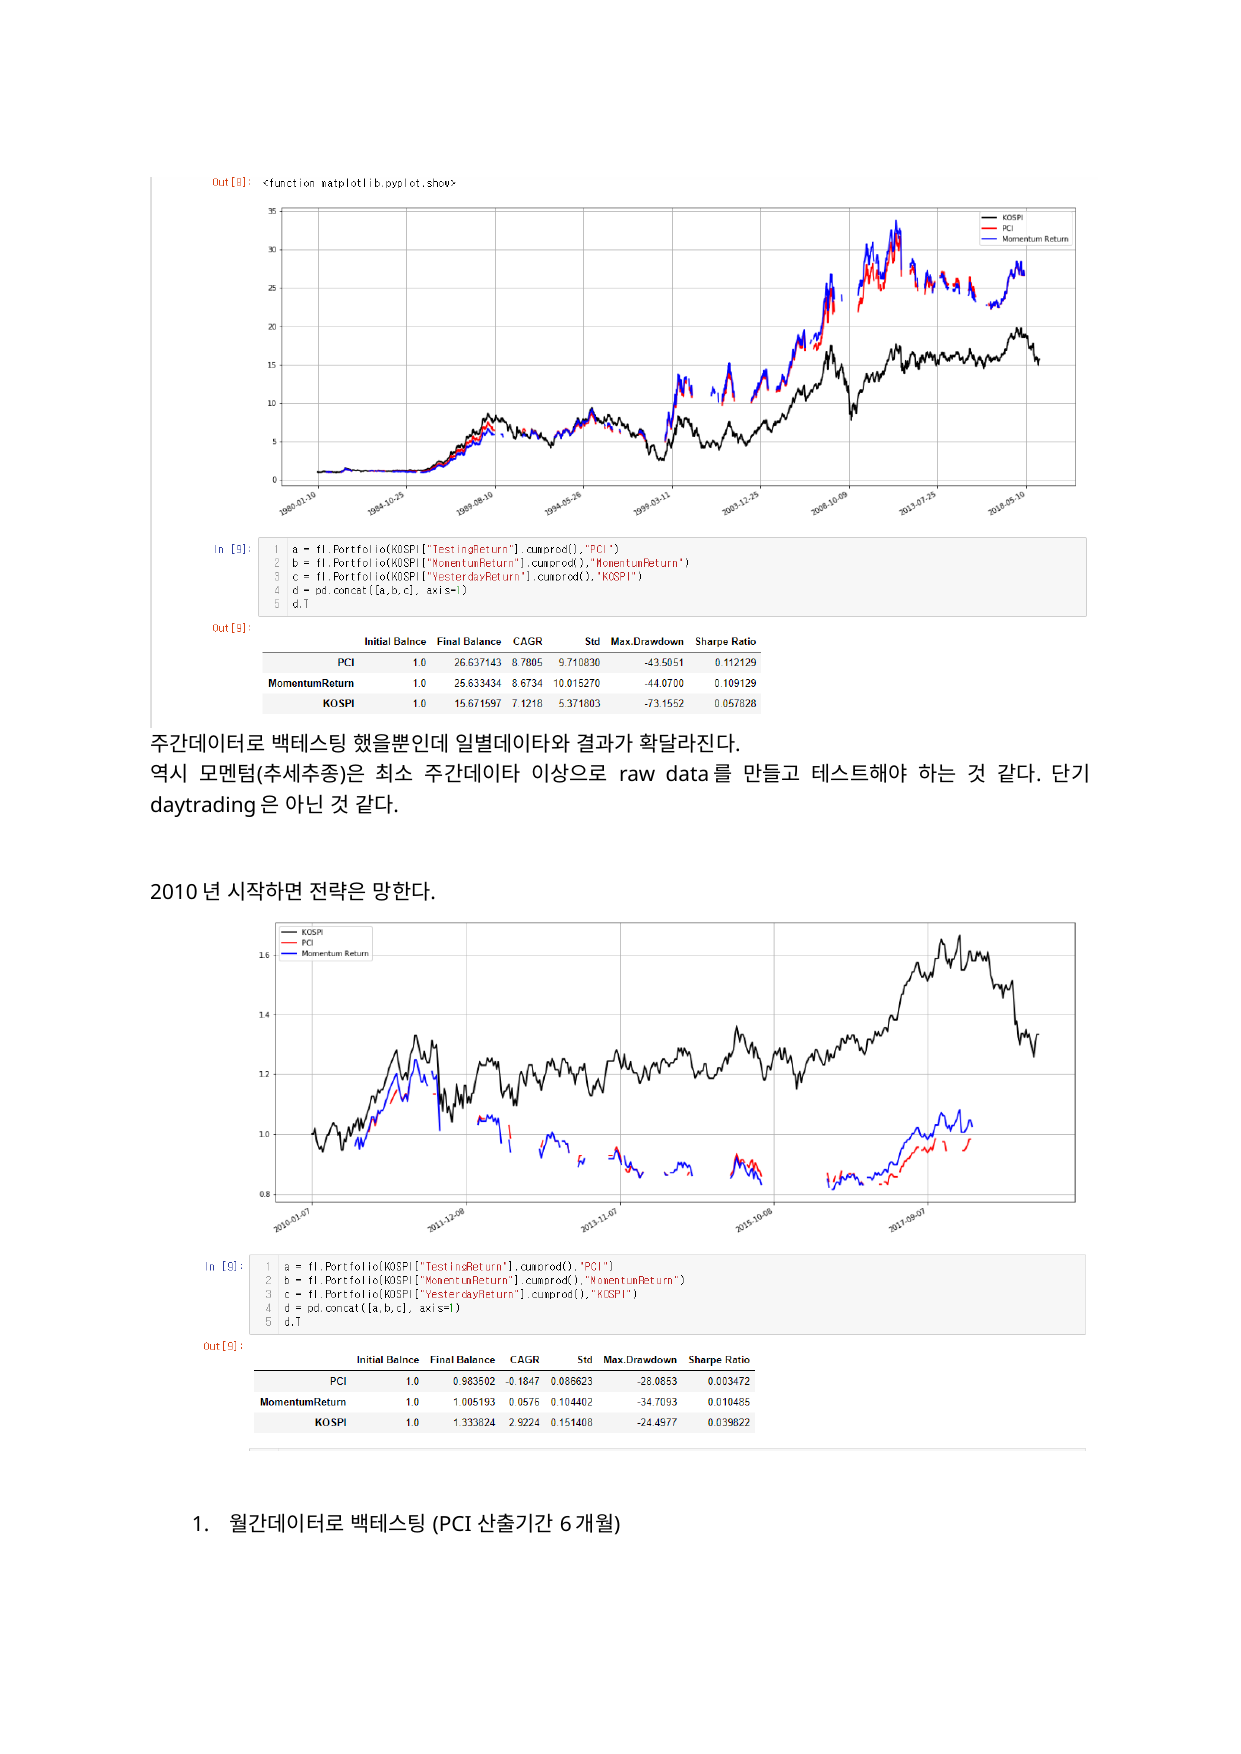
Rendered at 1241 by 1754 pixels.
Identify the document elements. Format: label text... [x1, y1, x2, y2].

text 2010년 시작하면 전략은 망한다. [150, 875, 1090, 905]
list 월간데이터로 백테스팅 (PCI 산출기간 6개월) [192, 1507, 1090, 1538]
text 역시 모멘텀(추세추종)은 최소 주간데이타 이상으로 raw data를 만들고 테스트해야 하는 것 같다. 단기 daytrading은 아닌 것 같다. [150, 757, 1090, 818]
picture [150, 905, 1097, 1451]
text 주간데이터로 백테스팅 했을뿐인데 일별데이타와 결과가 확달라진다. [150, 728, 1090, 757]
picture [150, 177, 1098, 728]
